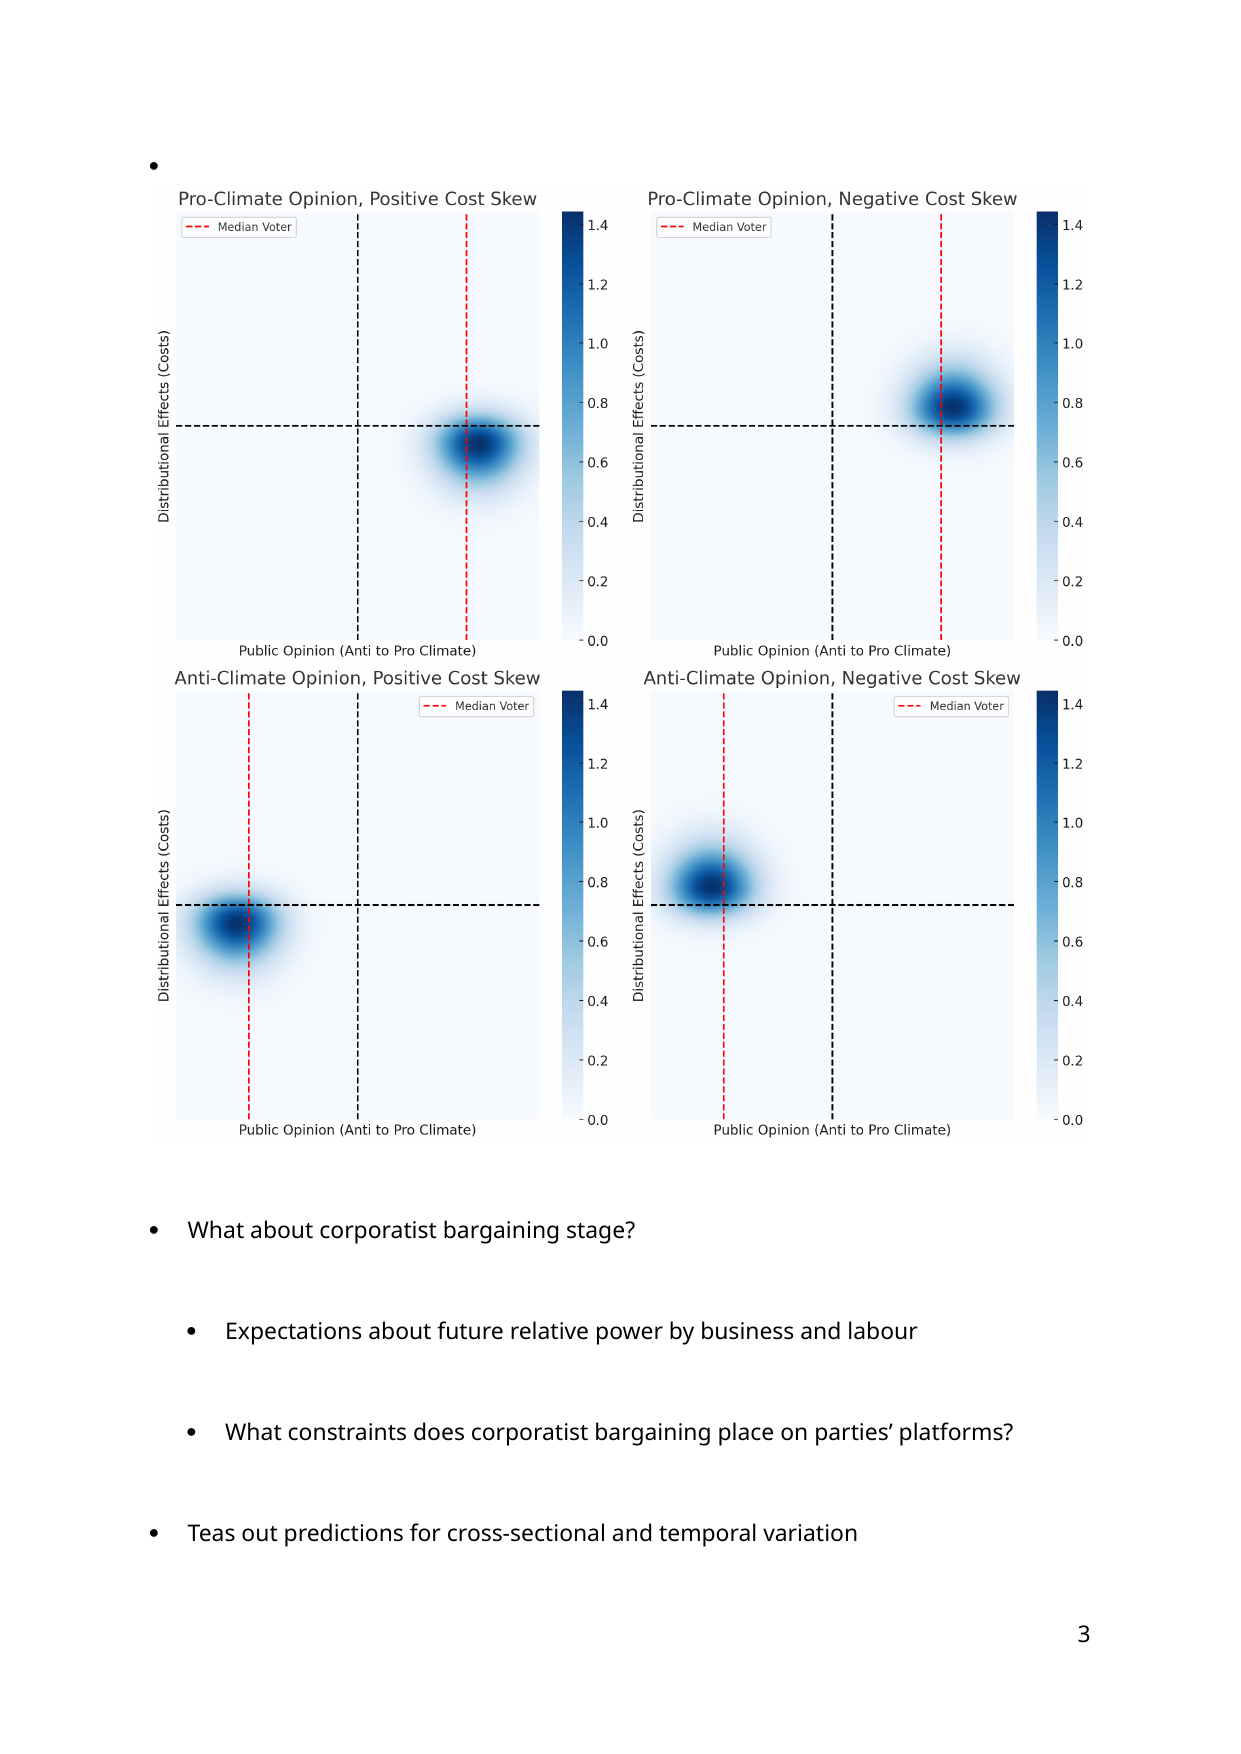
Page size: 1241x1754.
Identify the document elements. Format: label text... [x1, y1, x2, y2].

list What about corporatist bargaining stage? [150, 1214, 1090, 1246]
list Teas out predictions for cross-sectional and temporal variation [150, 1517, 1090, 1548]
picture [150, 183, 1091, 1145]
list Expectations about future relative power by business and labour [187, 1315, 1090, 1346]
list What constraints does corporatist bargaining place on parties’ platforms? [187, 1416, 1090, 1447]
